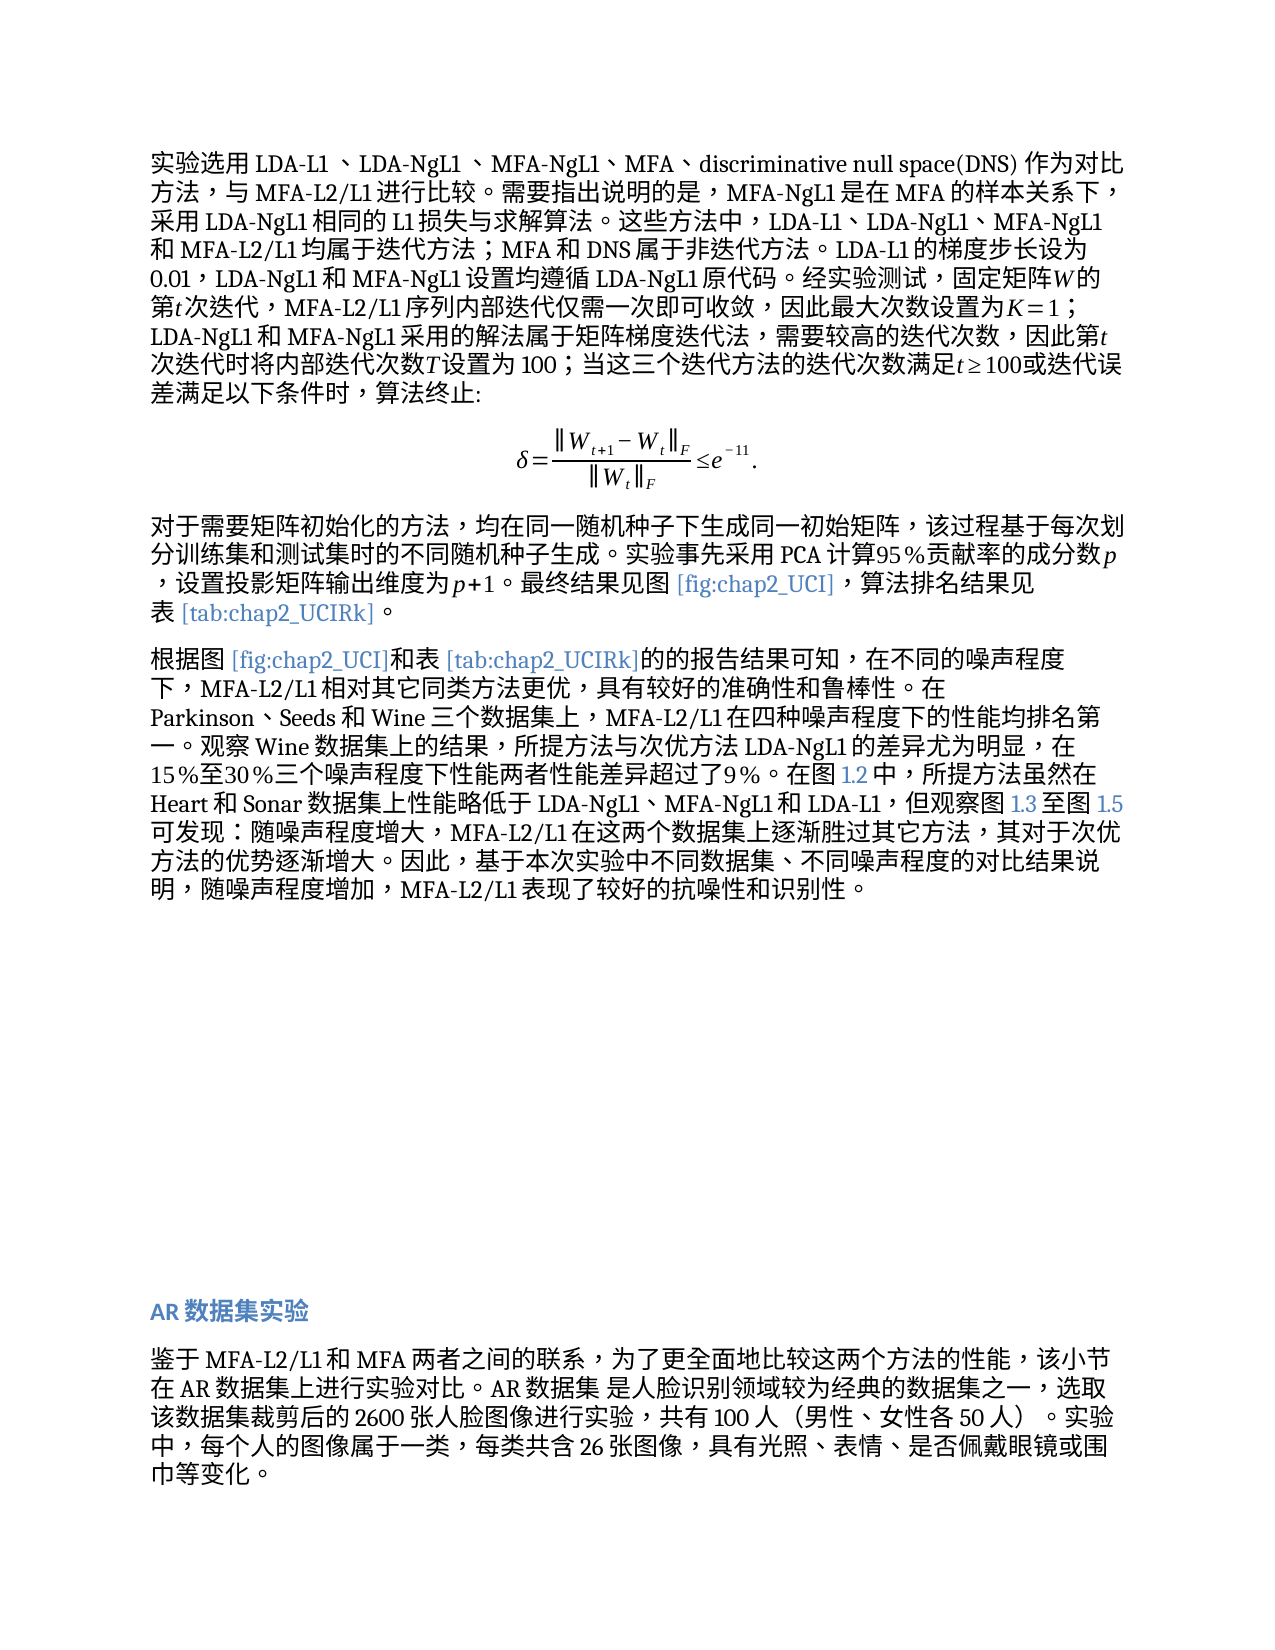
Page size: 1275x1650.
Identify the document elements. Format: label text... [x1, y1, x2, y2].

text 鉴于MFA-L2/L1和MFA两者之间的联系，为了更全面地比较这两个方法的性能，该小节在AR数据集上进行实验对比。AR数据集 是人脸识别领域较为经典的数据集之一，选取该数据集裁剪后的2600张人脸图像进行实验，共有100人（男性、女性各50人）。实验中，每个人的图像属于一类，每类共含26张图像，具有光照、表情、是否佩戴眼镜或围巾等变化。 [150, 1346, 1125, 1490]
text 实验选用LDA-L1 、LDA-NgL1 、MFA-NgL1、MFA、discriminative null space(DNS) 作为对比方法，与MFA-L2/L1进行比较。需要指出说明的是，MFA-NgL1是在MFA的样本关系下，采用LDA-NgL1相同的L1损失与求解算法。这些方法中，LDA-L1、LDA-NgL1、MFA-NgL1和MFA-L2/L1均属于迭代方法；MFA和DNS属于非迭代方法。LDA-L1的梯度步长设为0.01，LDA-NgL1和MFA-NgL1设置均遵循LDA-NgL1 原代码。经实验测试，固定矩阵的第次迭代，MFA-L2/L1序列内部迭代仅需一次即可收敛，因此最大次数设置为；LDA-NgL1和MFA-NgL1采用的解法属于矩阵梯度迭代法，需要较高的迭代次数，因此第次迭代时将内部迭代次数设置为100；当这三个迭代方法的迭代次数满足或迭代误差满足以下条件时，算法终止: [150, 150, 1125, 409]
text 根据图 [fig:chap2_UCI]和表 [tab:chap2_UCIRk]的的报告结果可知，在不同的噪声程度下，MFA-L2/L1相对其它同类方法更优，具有较好的准确性和鲁棒性。在Parkinson、Seeds和Wine三个数据集上，MFA-L2/L1在四种噪声程度下的性能均排名第一。观察Wine数据集上的结果，所提方法与次优方法LDA-NgL1的差异尤为明显，在至三个噪声程度下性能两者性能差异超过了。在图 1.2中，所提方法虽然在Heart和Sonar数据集上性能略低于LDA-NgL1、MFA-NgL1和LDA-L1，但观察图 1.3至图 1.5可发现：随噪声程度增大，MFA-L2/L1在这两个数据集上逐渐胜过其它方法，其对于次优方法的优势逐渐增大。因此，基于本次实验中不同数据集、不同噪声程度的对比结果说明，随噪声程度增加，MFA-L2/L1表现了较好的抗噪性和识别性。 [150, 646, 1125, 905]
subtitle AR数据集实验 [150, 1293, 1125, 1327]
text 对于需要矩阵初始化的方法，均在同一随机种子下生成同一初始矩阵，该过程基于每次划分训练集和测试集时的不同随机种子生成。实验事先采用PCA计算贡献率的成分数，设置投影矩阵输出维度为。最终结果见图 [fig:chap2_UCI]，算法排名结果见表 [tab:chap2_UCIRk]。 [150, 513, 1125, 628]
